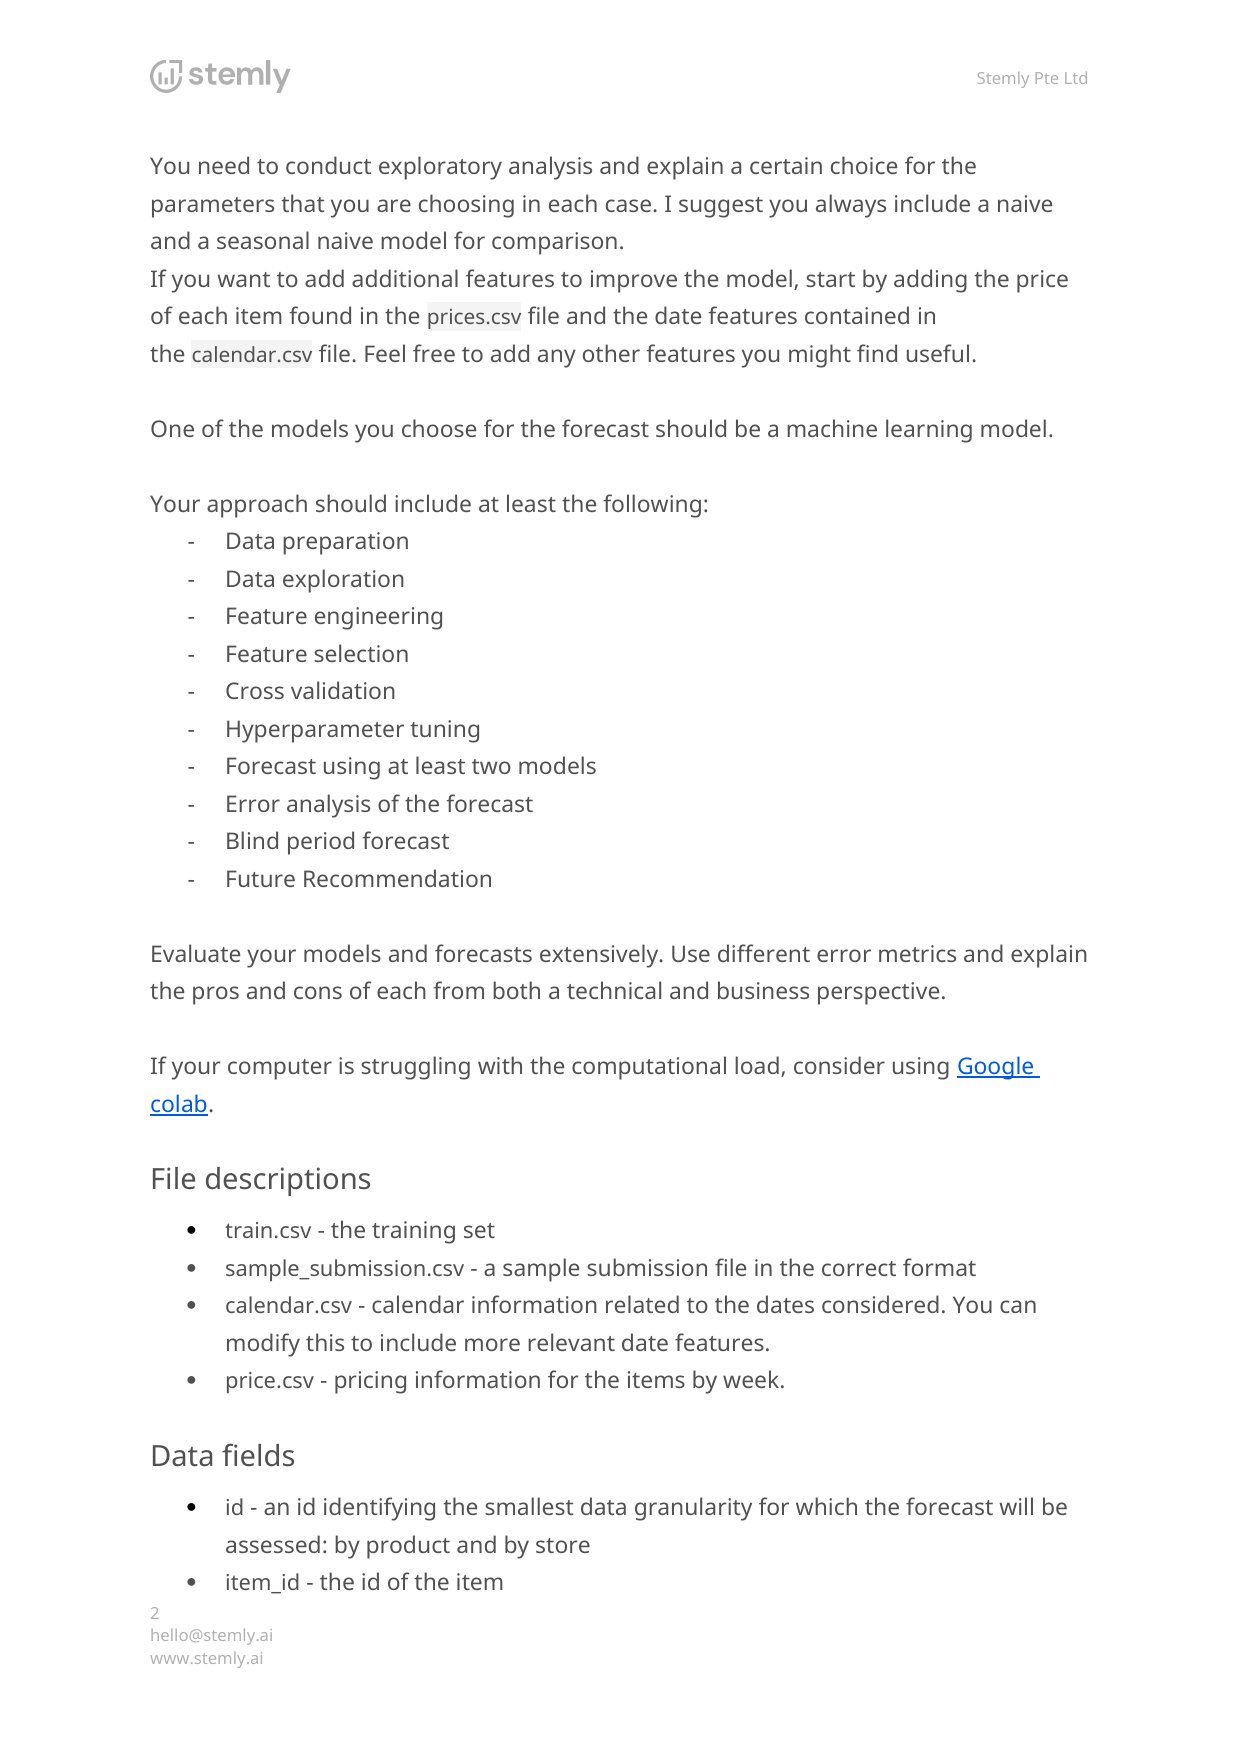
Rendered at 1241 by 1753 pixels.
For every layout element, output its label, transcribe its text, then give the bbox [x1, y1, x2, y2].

list train.csv - the training set [187, 1214, 1090, 1246]
list price.csv - pricing information for the items by week. [187, 1364, 1090, 1396]
list Data preparation [187, 525, 1090, 556]
list calendar.csv - calendar information related to the dates considered. You can modify this to include more relevant date features. [187, 1289, 1090, 1358]
subtitle Data fields [150, 1435, 1090, 1475]
list id - an id identifying the smallest data granularity for which the forecast will be assessed: by product and by store [187, 1491, 1090, 1560]
text If your computer is struggling with the computational load, consider using Google colab. [150, 1050, 1090, 1119]
list Error analysis of the forecast [187, 787, 1090, 819]
list item_id - the id of the item [187, 1566, 1090, 1597]
text One of the models you choose for the forecast should be a machine learning model. [150, 412, 1090, 444]
text Evaluate your models and forecasts extensively. Use different error metrics and explain the pros and cons of each from both a technical and business perspective. [150, 937, 1090, 1006]
list Future Recommendation [187, 862, 1090, 894]
list Cross validation [187, 675, 1090, 706]
list Feature selection [187, 637, 1090, 669]
list Blind period forecast [187, 825, 1090, 856]
text If you want to add additional features to improve the model, start by adding the price of each item found in the prices.csv file and the date features contained in the calendar.csv file. Feel free to add any other features you might find useful. [150, 262, 1090, 369]
text Your approach should include at least the following: [150, 487, 1090, 519]
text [150, 150, 1090, 256]
list Forecast using at least two models [187, 750, 1090, 781]
picture [150, 60, 291, 97]
list sample_submission.csv - a sample submission file in the correct format [187, 1252, 1090, 1283]
list Feature engineering [187, 600, 1090, 631]
subtitle File descriptions [150, 1158, 1090, 1198]
list Hyperparameter tuning [187, 712, 1090, 744]
list Data exploration [187, 562, 1090, 594]
